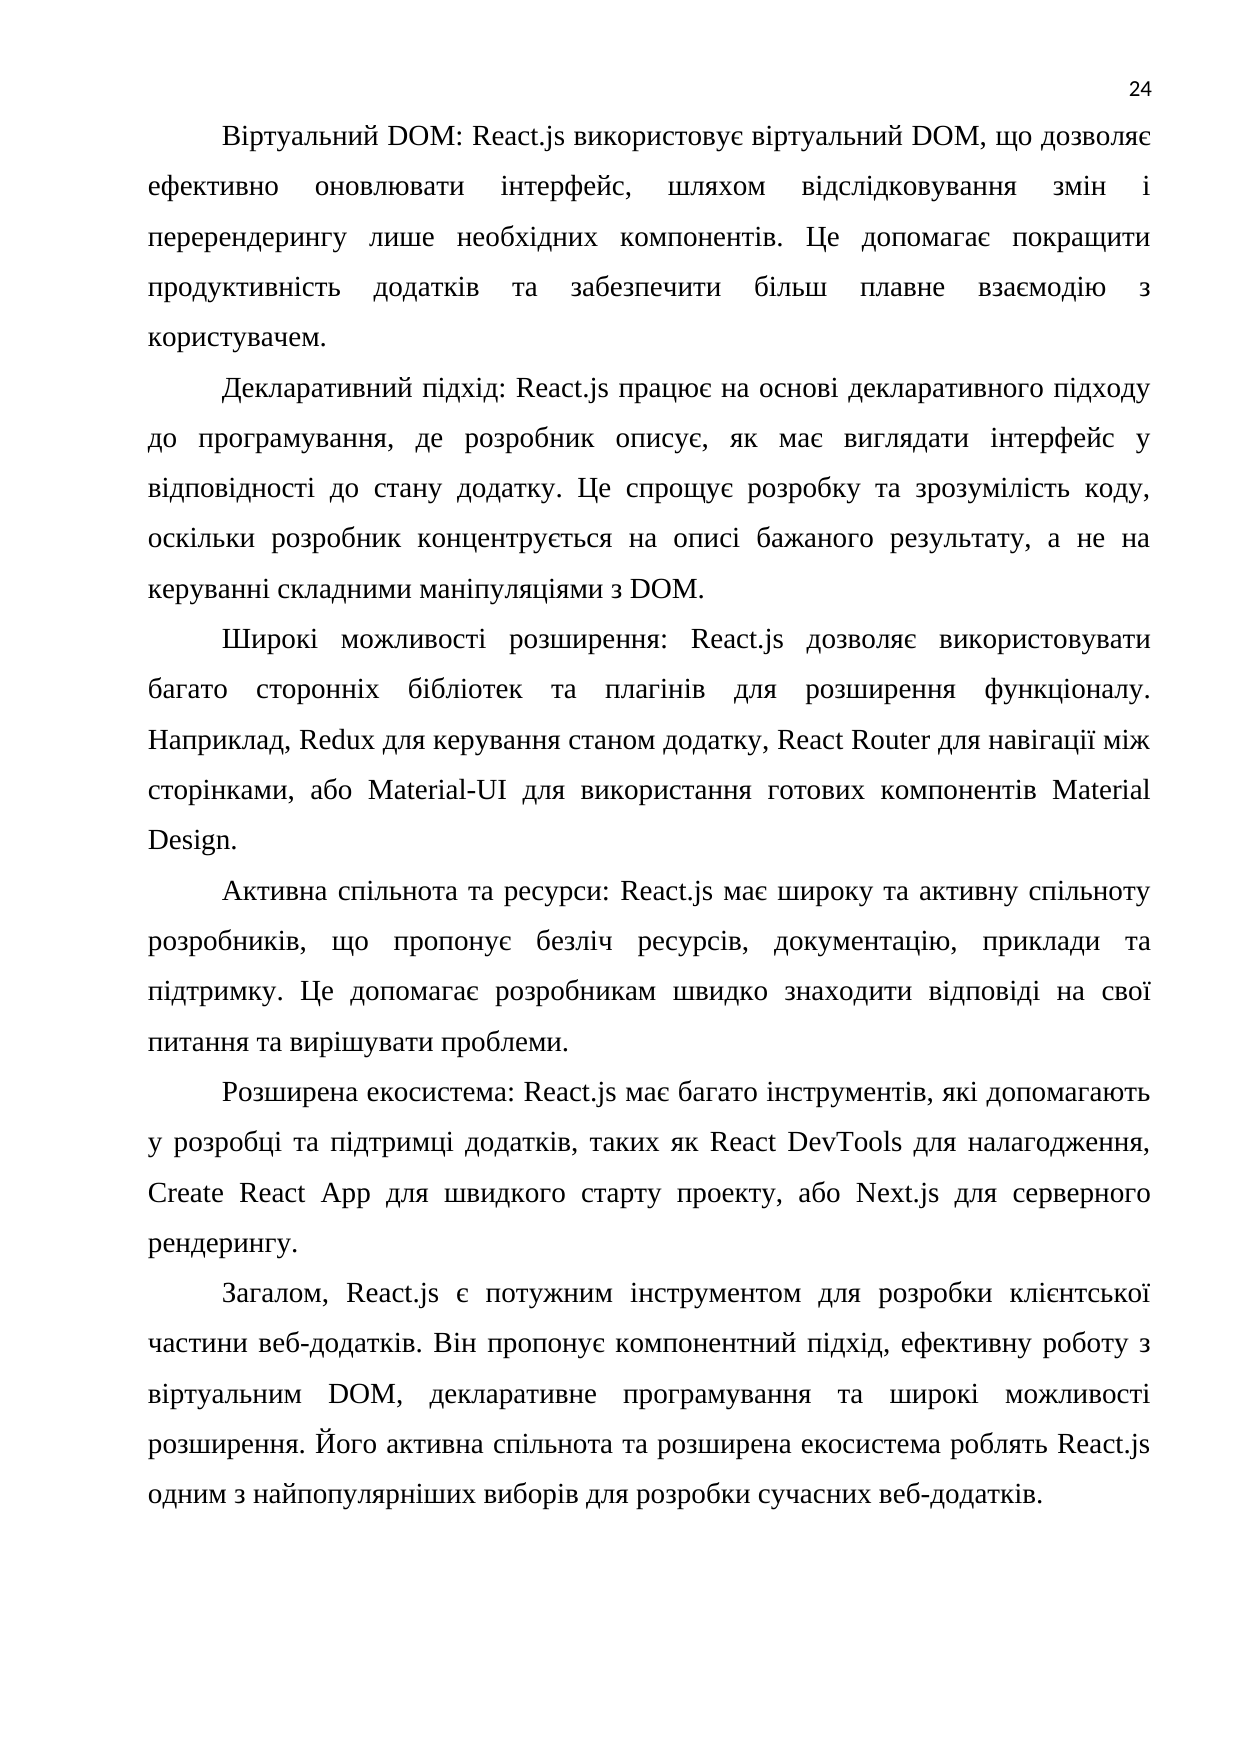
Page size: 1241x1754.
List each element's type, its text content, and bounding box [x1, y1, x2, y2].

text Віртуальний DOM: React.js використовує віртуальний DOM, що дозволяє ефективно оновлювати інтерфейс, шляхом відслідковування змін і перерендерингу лише необхідних компонентів. Це допомагає покращити продуктивність додатків та забезпечити більш плавне взаємодію з користувачем. [148, 118, 1152, 353]
text Широкі можливості розширення: React.js дозволяє використовувати багато сторонніх бібліотек та плагінів для розширення функціоналу. Наприклад, Redux для керування станом додатку, React Router для навігації між сторінками, або Material-UI для використання готових компонентів Material Design. [148, 621, 1152, 856]
text Декларативний підхід: React.js працює на основі декларативного підходу до програмування, де розробник описує, як має виглядати інтерфейс у відповідності до стану додатку. Це спрощує розробку та зрозумілість коду, оскільки розробник концентрується на описі бажаного результату, а не на керуванні складними маніпуляціями з DOM. [148, 370, 1152, 604]
text Активна спільнота та ресурси: React.js має широку та активну спільноту розробників, що пропонує безліч ресурсів, документацію, приклади та підтримку. Це допомагає розробникам швидко знаходити відповіді на свої питання та вирішувати проблеми. [148, 873, 1152, 1057]
text Розширена екосистема: React.js має багато інструментів, які допомагають у розробці та підтримці додатків, таких як React DevTools для налагодження, Create React App для швидкого старту проекту, або Next.js для серверного рендерингу. [148, 1074, 1152, 1258]
text Загалом, React.js є потужним інструментом для розробки клієнтської частини веб-додатків. Він пропонує компонентний підхід, ефективну роботу з віртуальним DOM, декларативне програмування та широкі можливості розширення. Його активна спільнота та розширена екосистема роблять React.js одним з найпопулярніших виборів для розробки сучасних веб-додатків. [148, 1275, 1152, 1510]
